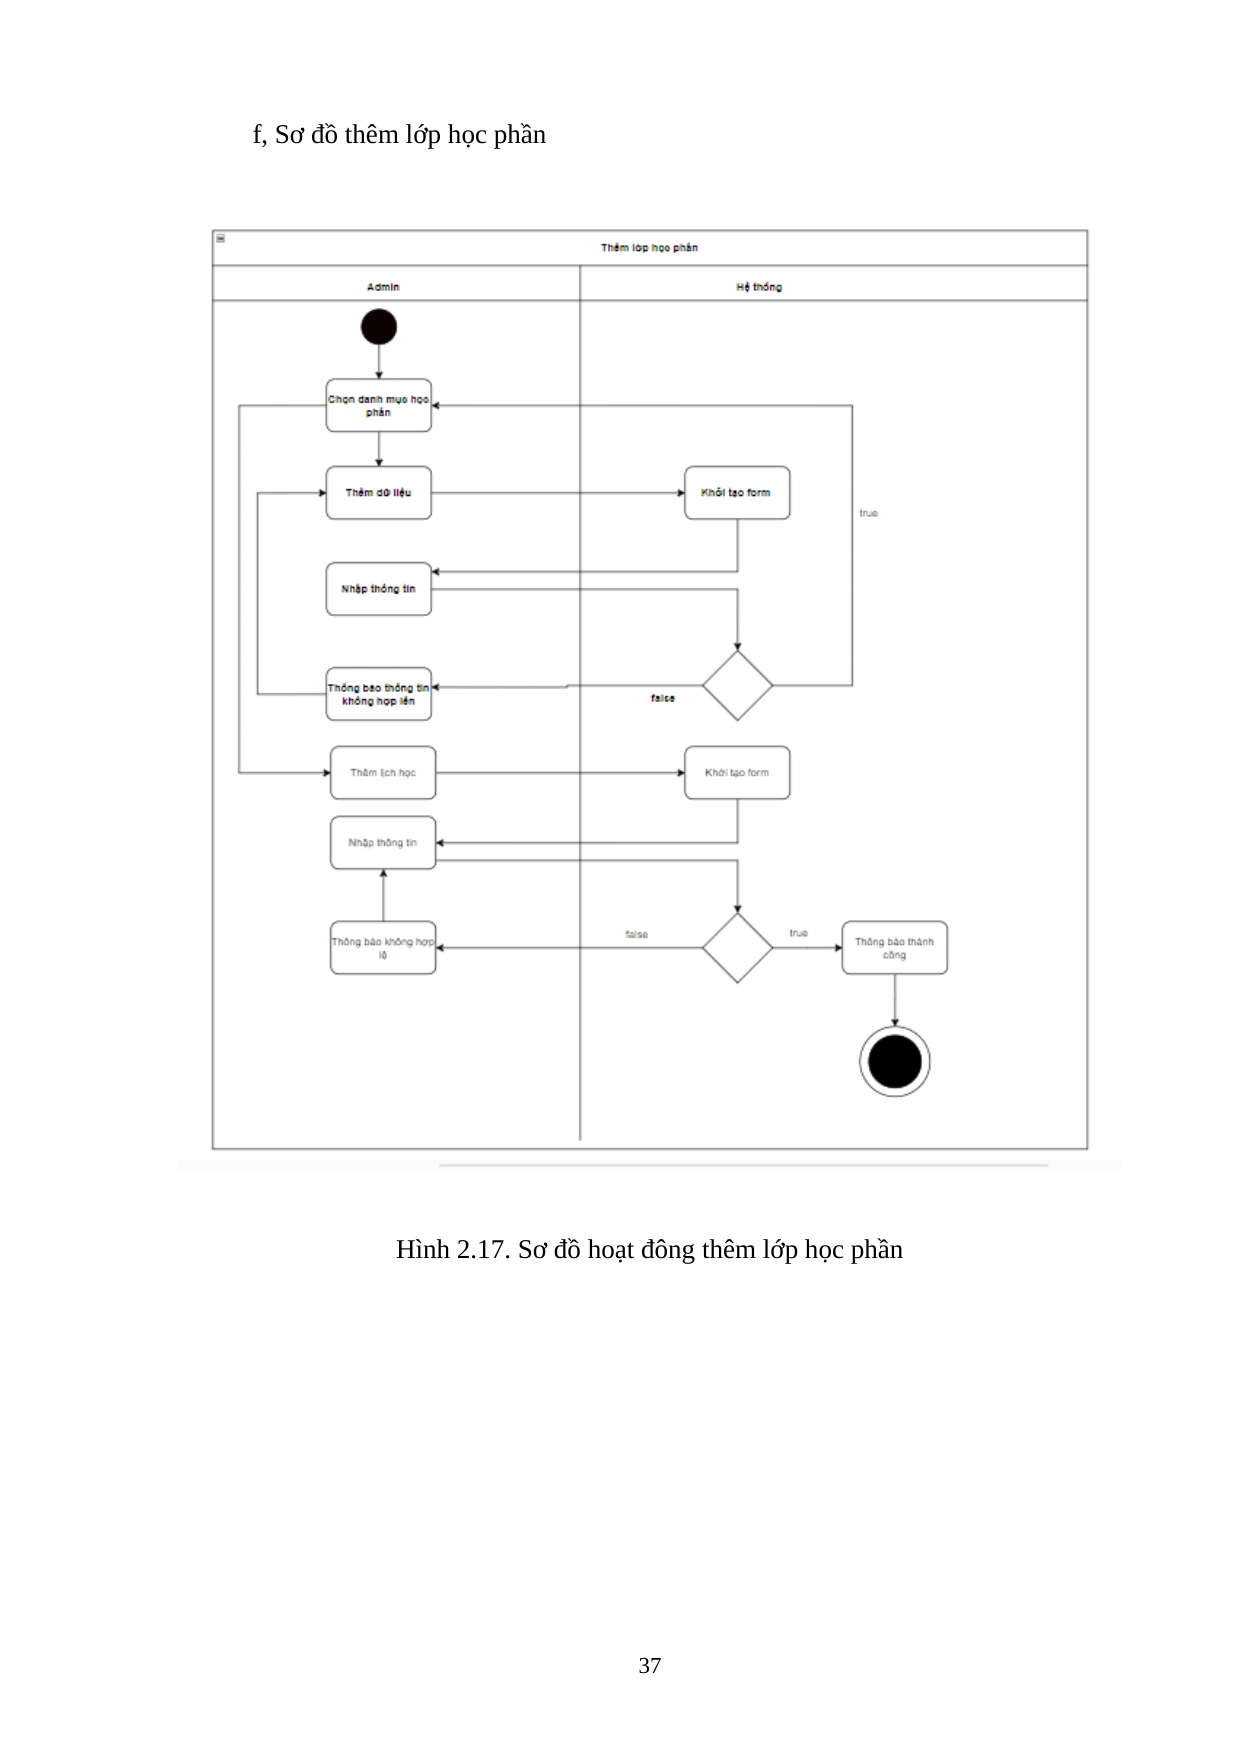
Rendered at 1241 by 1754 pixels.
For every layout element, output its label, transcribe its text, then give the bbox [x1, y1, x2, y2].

subtitle Hình 2.17. Sơ đồ hoạt đông thêm lớp học phần [177, 1233, 1122, 1264]
text f, Sơ đồ thêm lớp học phần [177, 118, 1122, 149]
picture [177, 218, 1123, 1170]
